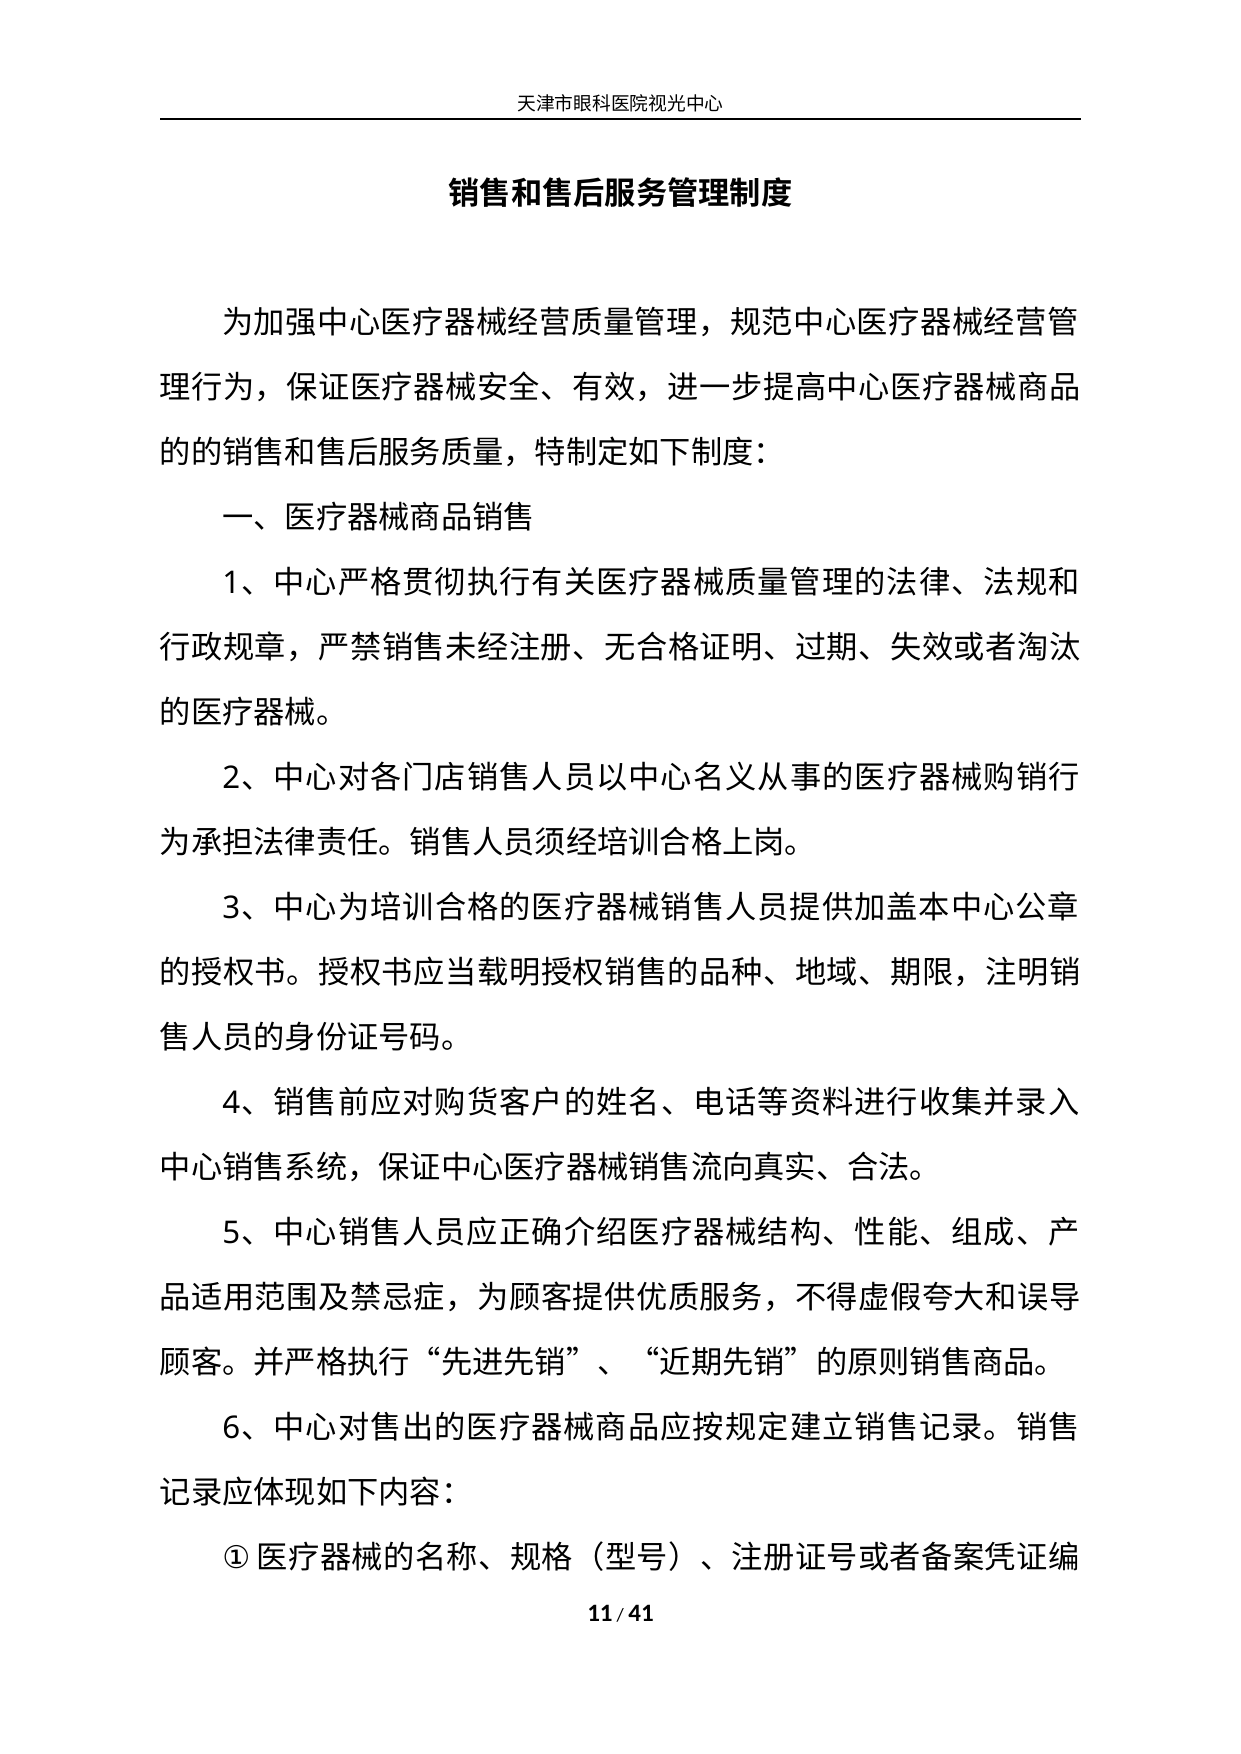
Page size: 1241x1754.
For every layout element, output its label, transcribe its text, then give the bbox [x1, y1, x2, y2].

text 1、中心严格贯彻执行有关医疗器械质量管理的法律、法规和行政规章，严禁销售未经注册、无合格证明、过期、失效或者淘汰的医疗器械。 [159, 547, 1081, 742]
subtitle 销售和售后服务管理制度 [159, 158, 1081, 223]
text 一、医疗器械商品销售 [159, 482, 1081, 547]
text 2、中心对各门店销售人员以中心名义从事的医疗器械购销行为承担法律责任。销售人员须经培训合格上岗。 [159, 742, 1081, 872]
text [159, 1522, 1081, 1587]
text 6、中心对售出的医疗器械商品应按规定建立销售记录。销售记录应体现如下内容： [159, 1392, 1081, 1522]
text 4、销售前应对购货客户的姓名、电话等资料进行收集并录入中心销售系统，保证中心医疗器械销售流向真实、合法。 [159, 1067, 1081, 1197]
text 3、中心为培训合格的医疗器械销售人员提供加盖本中心公章的授权书。授权书应当载明授权销售的品种、地域、期限，注明销售人员的身份证号码。 [159, 872, 1081, 1067]
text 5、中心销售人员应正确介绍医疗器械结构、性能、组成、产品适用范围及禁忌症，为顾客提供优质服务，不得虚假夸大和误导顾客。并严格执行“先进先销”、“近期先销”的原则销售商品。 [159, 1197, 1081, 1392]
text 为加强中心医疗器械经营质量管理，规范中心医疗器械经营管理行为，保证医疗器械安全、有效，进一步提高中心医疗器械商品的的销售和售后服务质量，特制定如下制度： [159, 287, 1081, 482]
